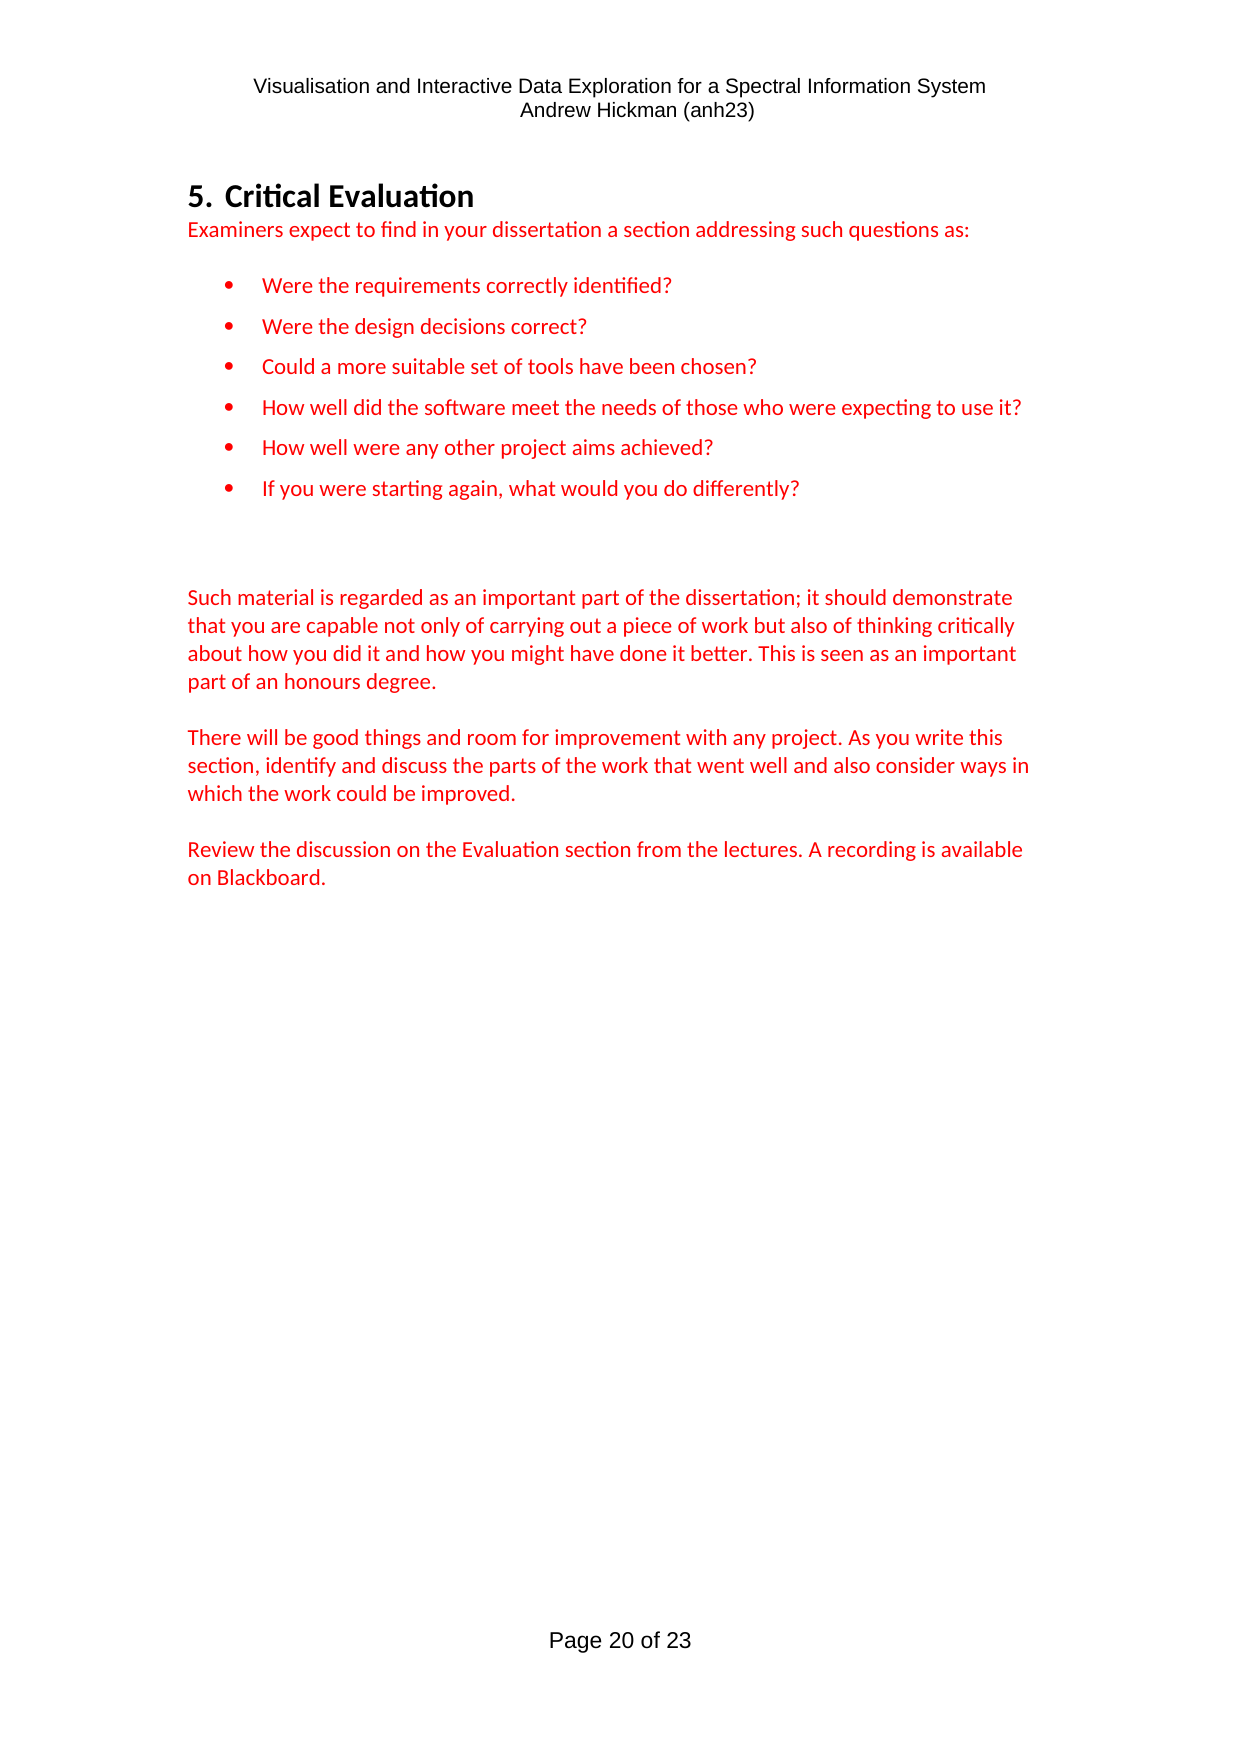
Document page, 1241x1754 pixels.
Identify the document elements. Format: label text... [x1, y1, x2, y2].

list Could a more suitable set of tools have been chosen? [225, 352, 1053, 381]
subtitle Critical Evaluation [187, 175, 1053, 215]
list How well were any other project aims achieved? [225, 433, 1053, 462]
list Were the design decisions correct? [225, 312, 1053, 340]
list How well did the software meet the needs of those who were expecting to use it? [225, 393, 1053, 421]
text There will be good things and room for improvement with any project. As you write this section, identify and discuss the parts of the work that went well and also consider ways in which the work could be improved. [187, 723, 1053, 807]
text Review the discussion on the Evaluation section from the lectures. A recording is available on Blackboard. [187, 835, 1053, 891]
text Examiners expect to find in your dissertation a section addressing such questions as: [187, 215, 1053, 243]
text Such material is regarded as an important part of the dissertation; it should demonstrate that you are capable not only of carrying out a piece of work but also of thinking critically about how you did it and how you might have done it better. This is seen as an important part of an honours degree. [187, 583, 1053, 695]
list If you were starting again, what would you do differently? [225, 474, 1053, 502]
list Were the requirements correctly identified? [225, 271, 1053, 299]
